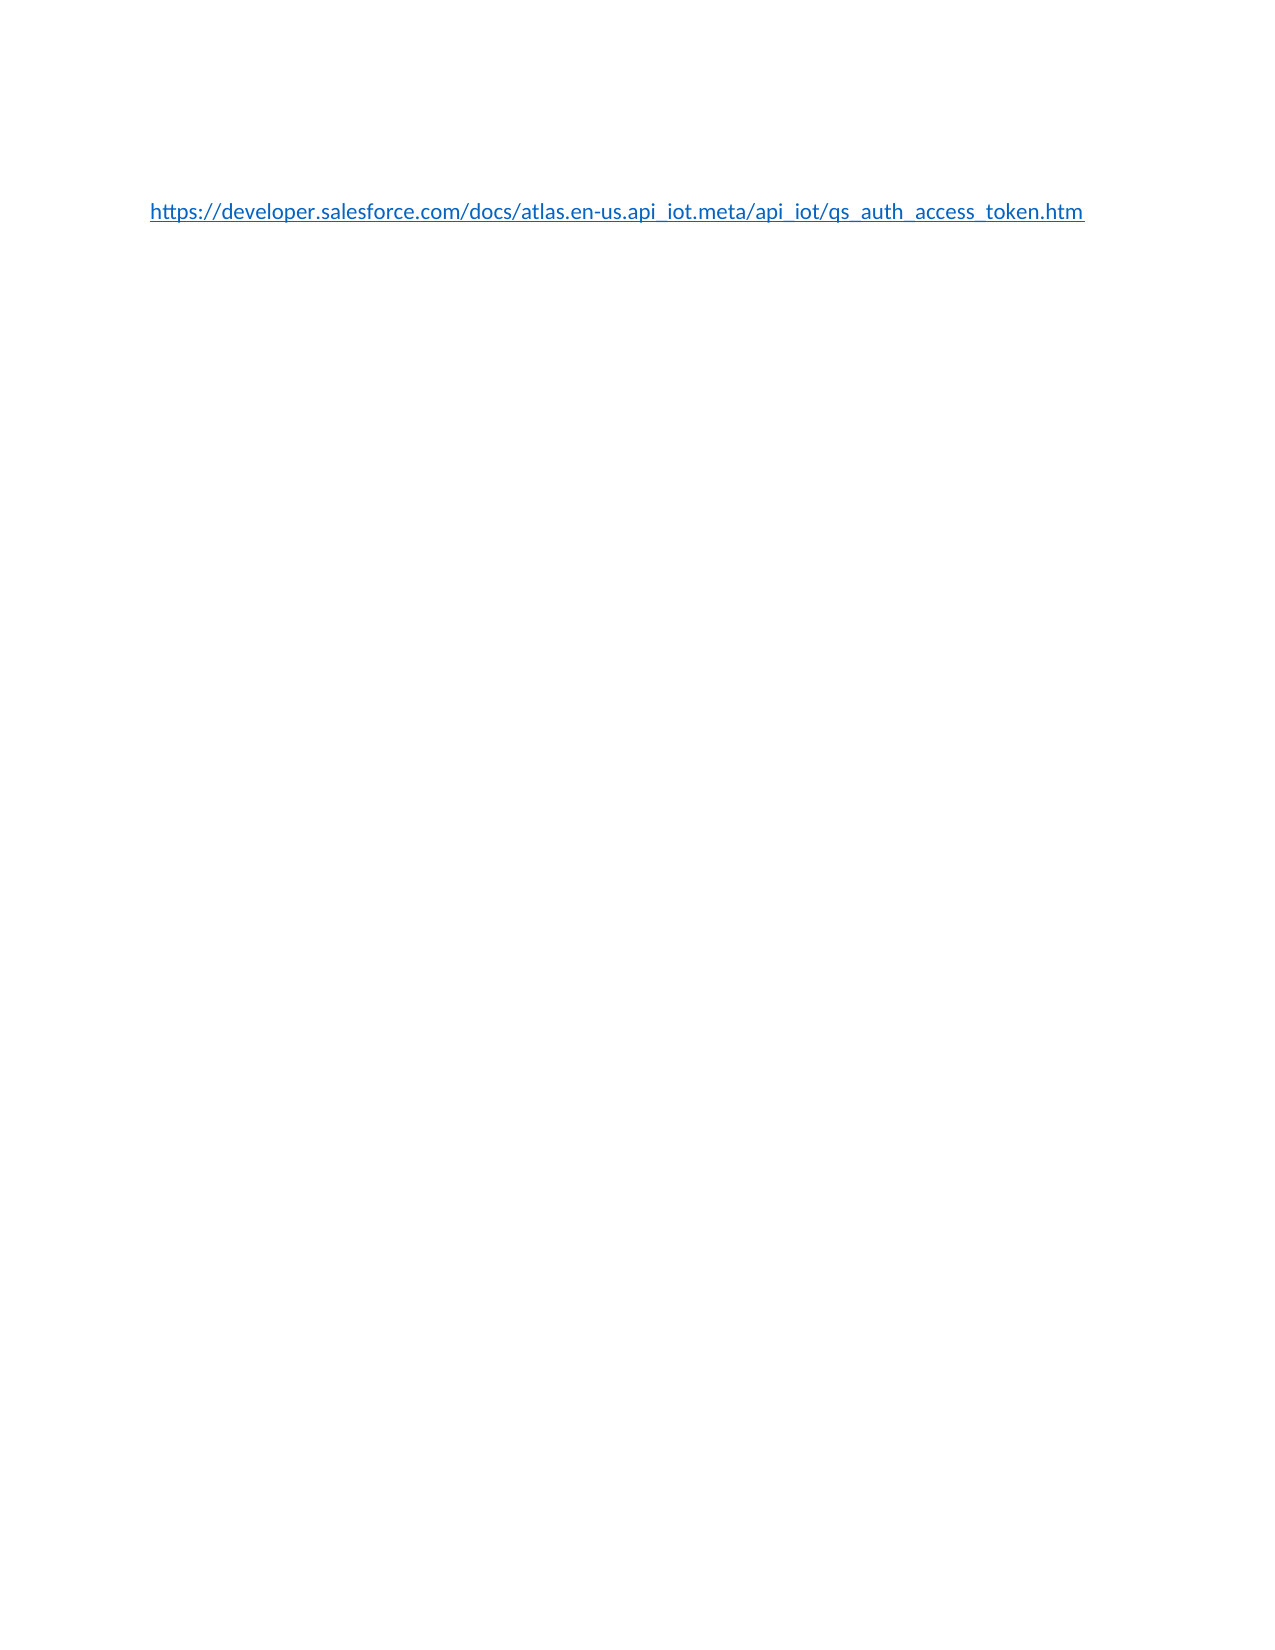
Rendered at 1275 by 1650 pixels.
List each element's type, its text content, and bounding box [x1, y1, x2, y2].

text https://developer.salesforce.com/docs/atlas.en-us.api_iot.meta/api_iot/qs_auth_access_token.htm [150, 197, 1125, 225]
